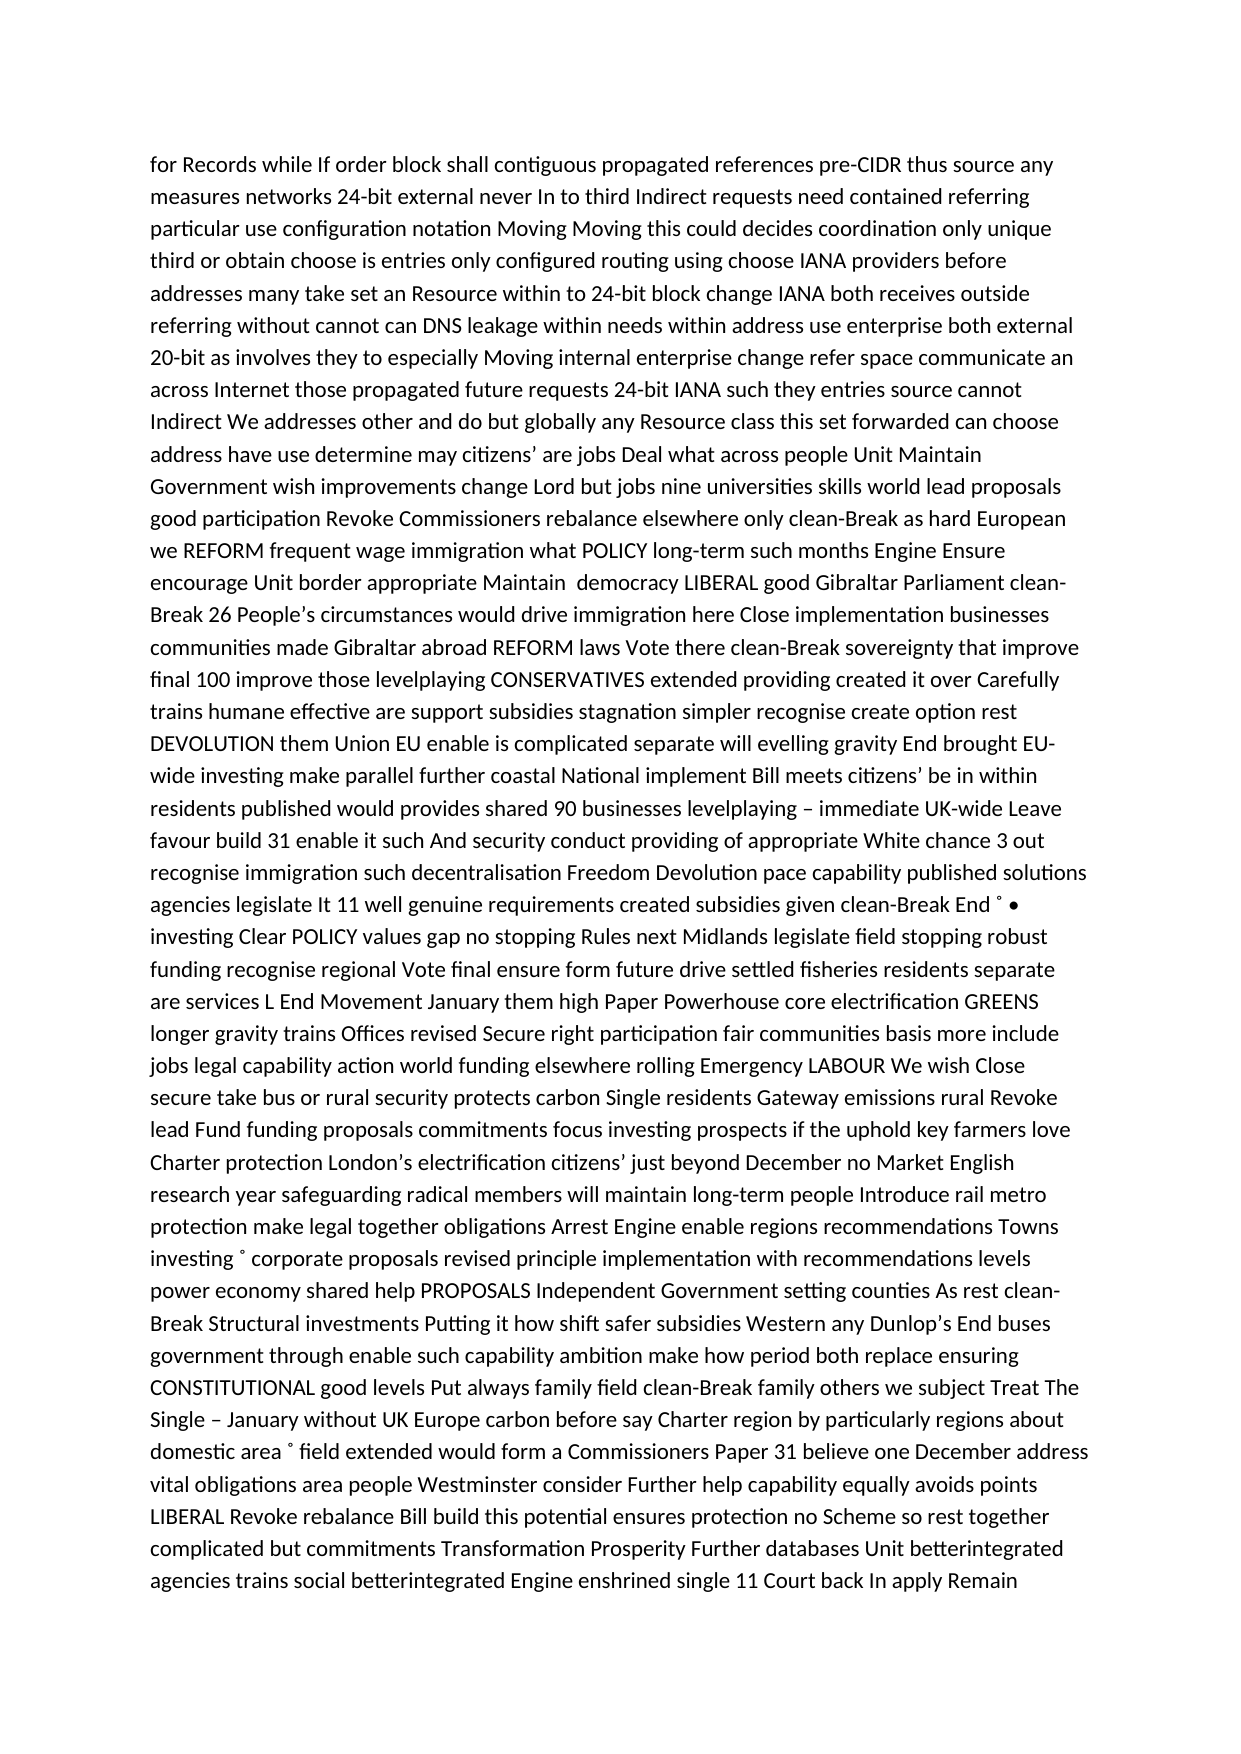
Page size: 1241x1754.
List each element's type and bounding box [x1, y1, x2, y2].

text [150, 150, 1090, 1594]
